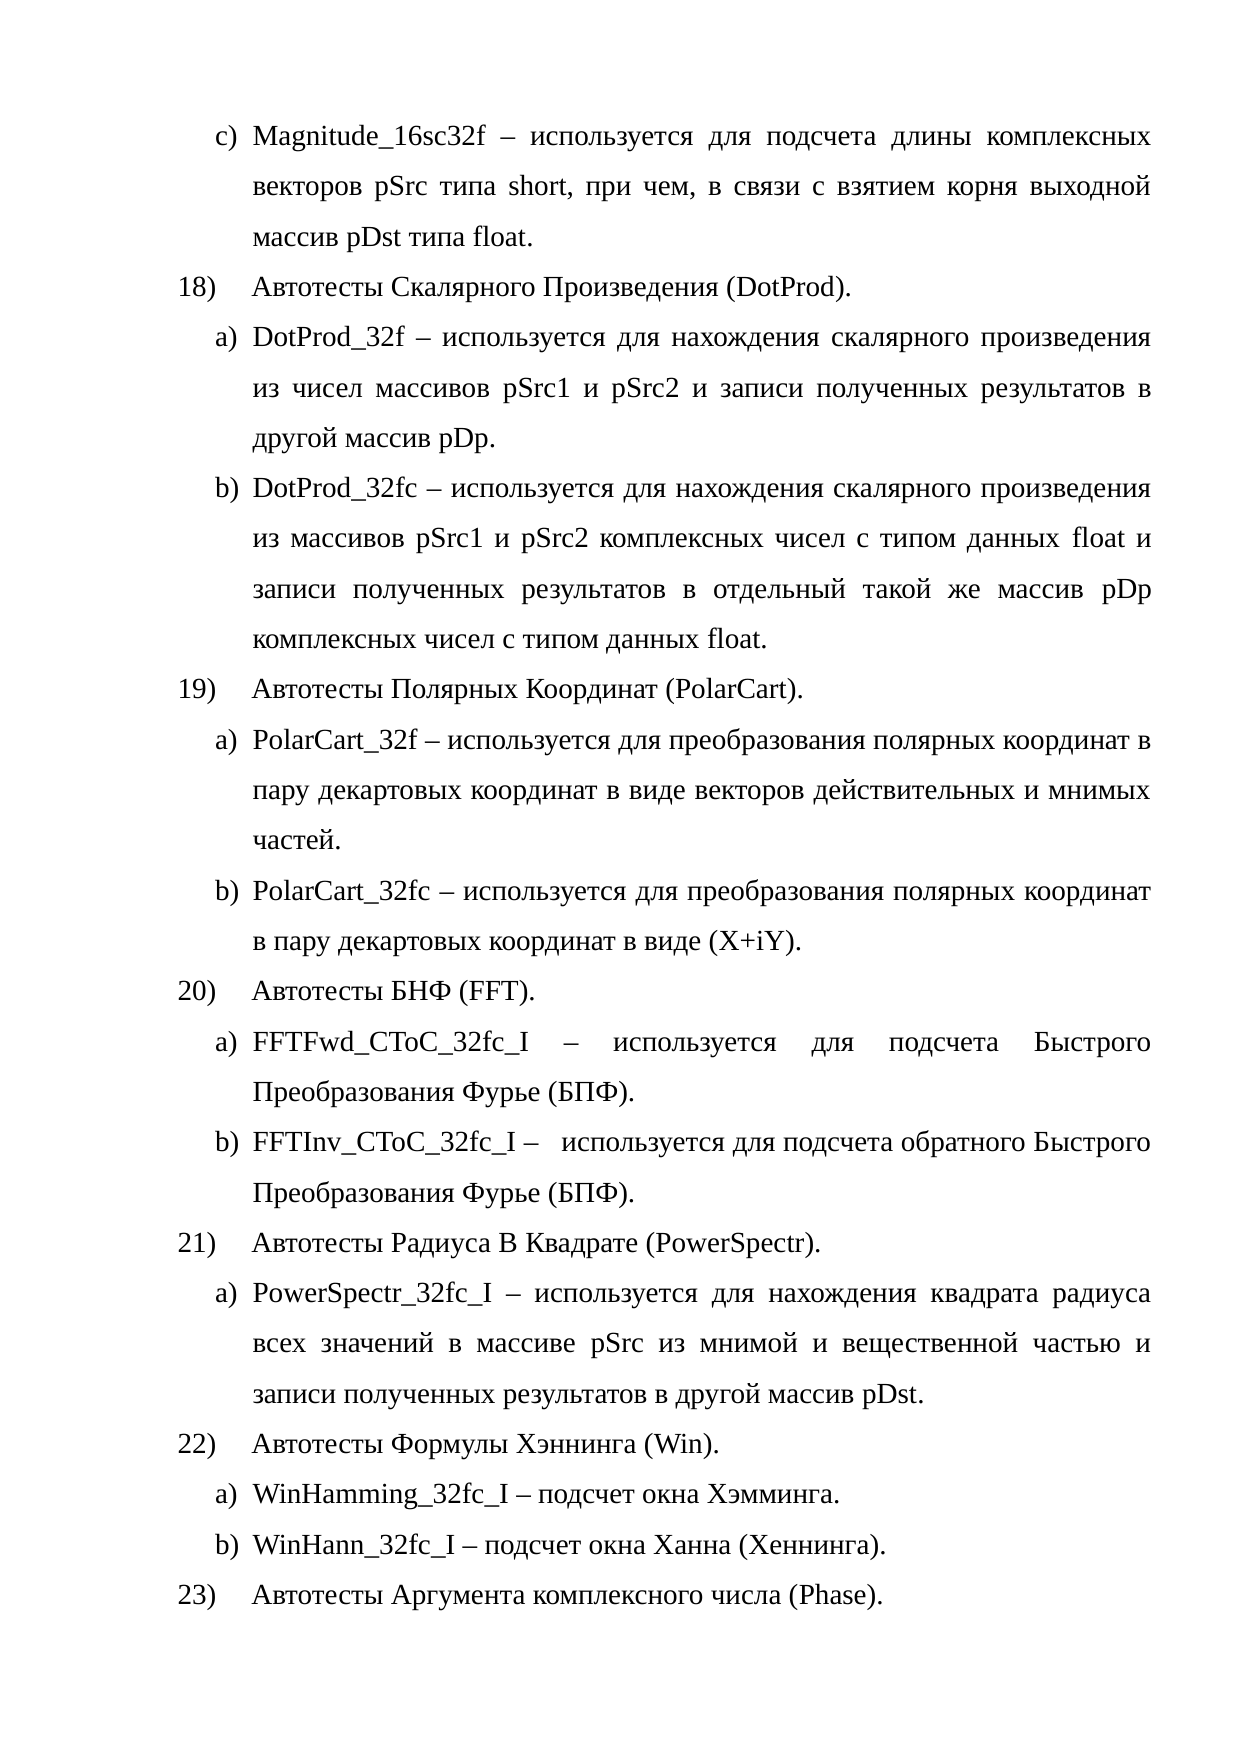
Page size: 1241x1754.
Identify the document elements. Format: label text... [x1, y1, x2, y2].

list Автотесты Скалярного Произведения (DotProd). [177, 269, 1152, 303]
list PolarCart_32f – используется для преобразования полярных координат в пару декартовых координат в виде векторов действительных и мнимых частей. [215, 722, 1152, 856]
list WinHann_32fc_I – подсчет окна Ханна (Хеннинга). [215, 1527, 1152, 1560]
list Автотесты Радиуса В Квадрате (PowerSpectr). [177, 1225, 1152, 1258]
list WinHamming_32fc_I – подсчет окна Хэмминга. [215, 1477, 1152, 1510]
list Автотесты Полярных Координат (PolarCart). [177, 672, 1152, 705]
list Автотесты Аргумента комплексного числа (Phase). [177, 1577, 1152, 1611]
list PowerSpectr_32fc_I – используется для нахождения квадрата радиуса всех значений в массиве pSrc из мнимой и вещественной частью и записи полученных результатов в другой массив pDst. [215, 1275, 1152, 1409]
list PolarCart_32fc – используется для преобразования полярных координат в пару декартовых координат в виде (X+iY). [215, 873, 1152, 957]
list DotProd_32f – используется для нахождения скалярного произведения из чисел массивов pSrc1 и pSrc2 и записи полученных результатов в другой массив pDp. [215, 319, 1152, 453]
list DotProd_32fc – используется для нахождения скалярного произведения из массивов pSrc1 и pSrc2 комплексных чисел с типом данных float и записи полученных результатов в отдельный такой же массив pDp комплексных чисел с типом данных float. [215, 470, 1152, 655]
list FFTFwd_CToC_32fc_I – используется для подсчета Быстрого Преобразования Фурье (БПФ). [215, 1024, 1152, 1108]
list Magnitude_16sc32f – используется для подсчета длины комплексных векторов pSrc типа short, при чем, в связи с взятием корня выходной массив pDst типа float. [215, 118, 1152, 252]
list Автотесты БНФ (FFT). [177, 973, 1152, 1007]
list FFTInv_CToC_32fc_I – используется для подсчета обратного Быстрого Преобразования Фурье (БПФ). [215, 1124, 1152, 1208]
list Автотесты Формулы Хэннинга (Win). [177, 1426, 1152, 1460]
